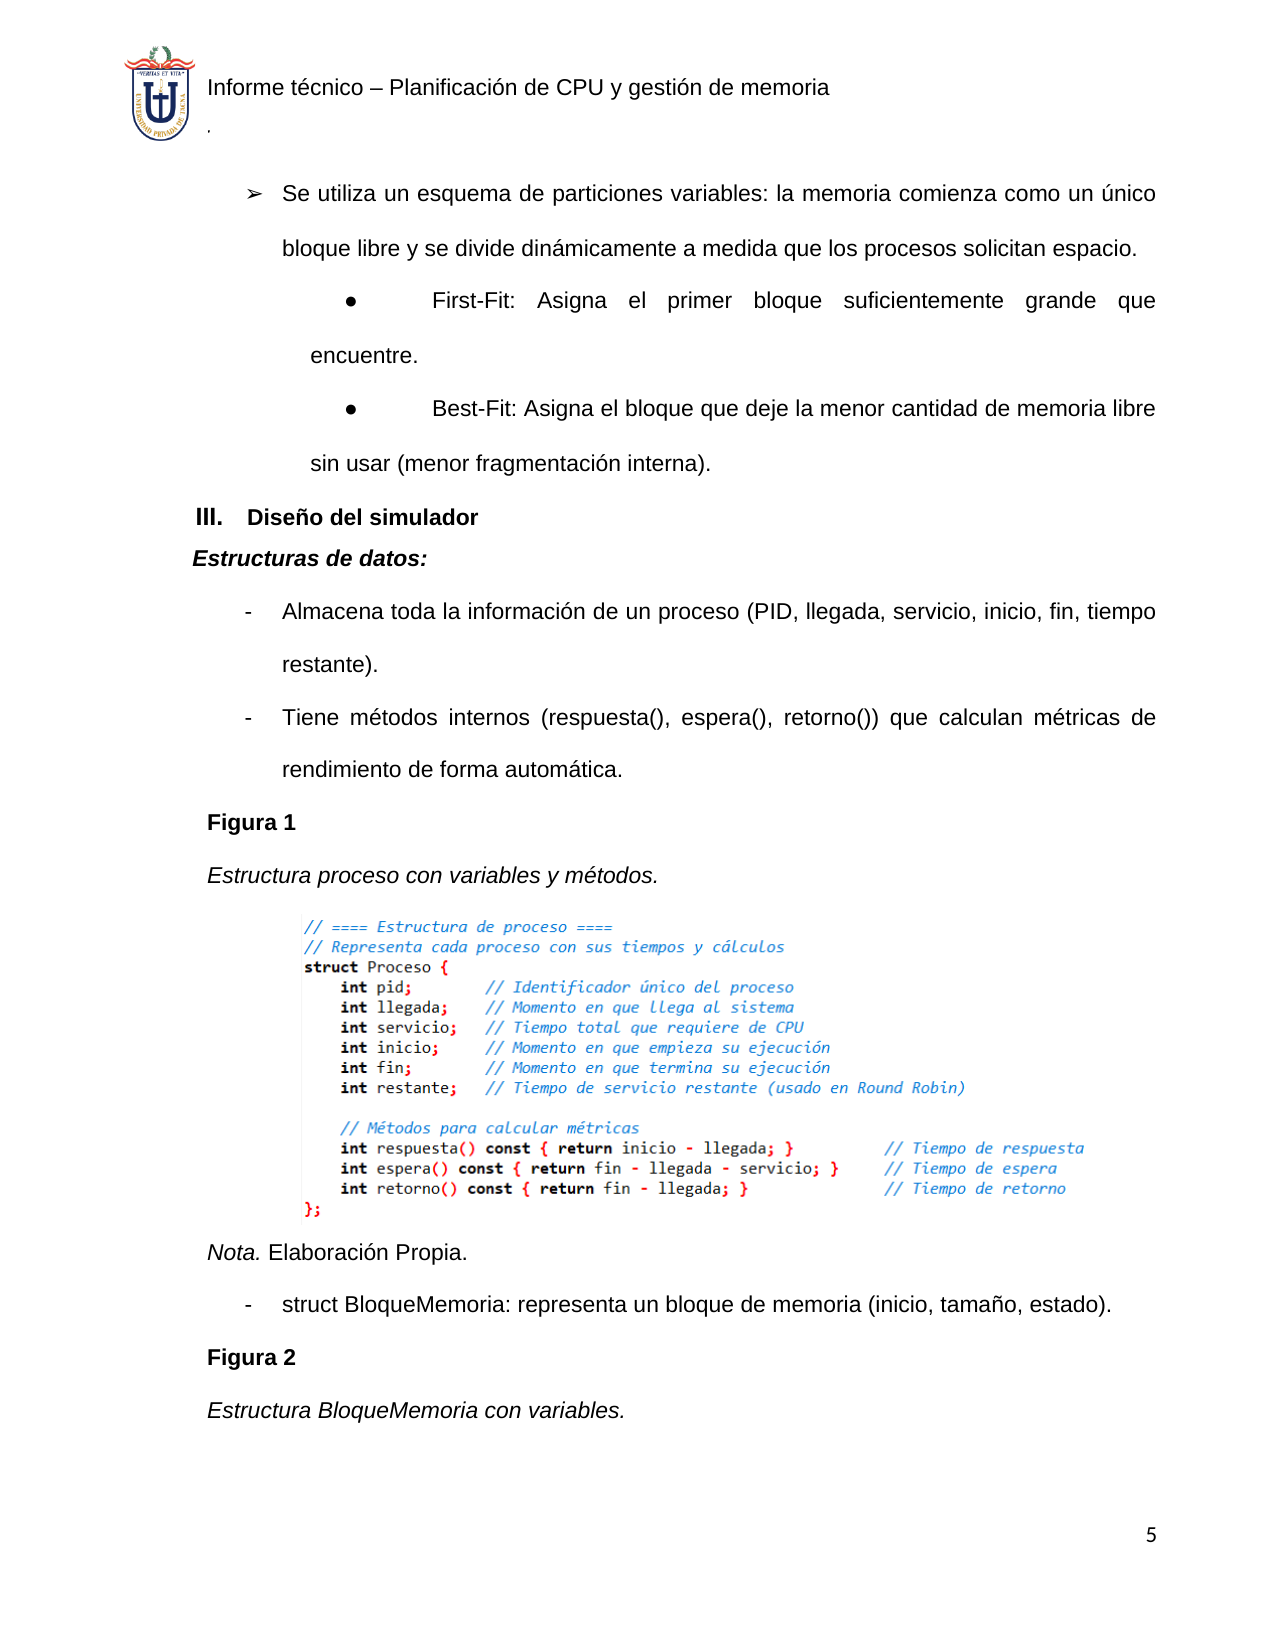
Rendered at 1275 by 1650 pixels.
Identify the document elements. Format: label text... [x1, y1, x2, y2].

list Best-Fit: Asigna el bloque que deje la menor cantidad de memoria libre sin usar (menor fragmentación interna). [310, 395, 1157, 476]
list First-Fit: Asigna el primer bloque suficientemente grande que encuentre. [310, 287, 1157, 368]
text Nota. Elaboración Propia. [207, 1238, 1157, 1265]
subtitle Diseño del simulador [209, 502, 1157, 531]
text Estructura BloqueMemoria con variables. [207, 1397, 1157, 1423]
text Estructura proceso con variables y métodos. [207, 862, 1157, 888]
list Tiene métodos internos (respuesta(), espera(), retorno()) que calculan métricas de rendimiento de forma automática. [244, 703, 1157, 783]
subtitle Figura 1 [207, 809, 1157, 835]
list Almacena toda la información de un proceso (PID, llegada, servicio, inicio, fin, tiempo restante). [244, 598, 1157, 677]
list Se utiliza un esquema de particiones variables: la memoria comienza como un único bloque libre y se divide dinámicamente a medida que los procesos solicitan espacio. [244, 177, 1157, 261]
picture [124, 45, 196, 141]
text Estructuras de datos: [192, 545, 1157, 572]
picture [301, 914, 1097, 1225]
list struct BloqueMemoria: representa un bloque de memoria (inicio, tamaño, estado). [244, 1291, 1157, 1318]
subtitle Figura 2 [207, 1344, 1157, 1370]
